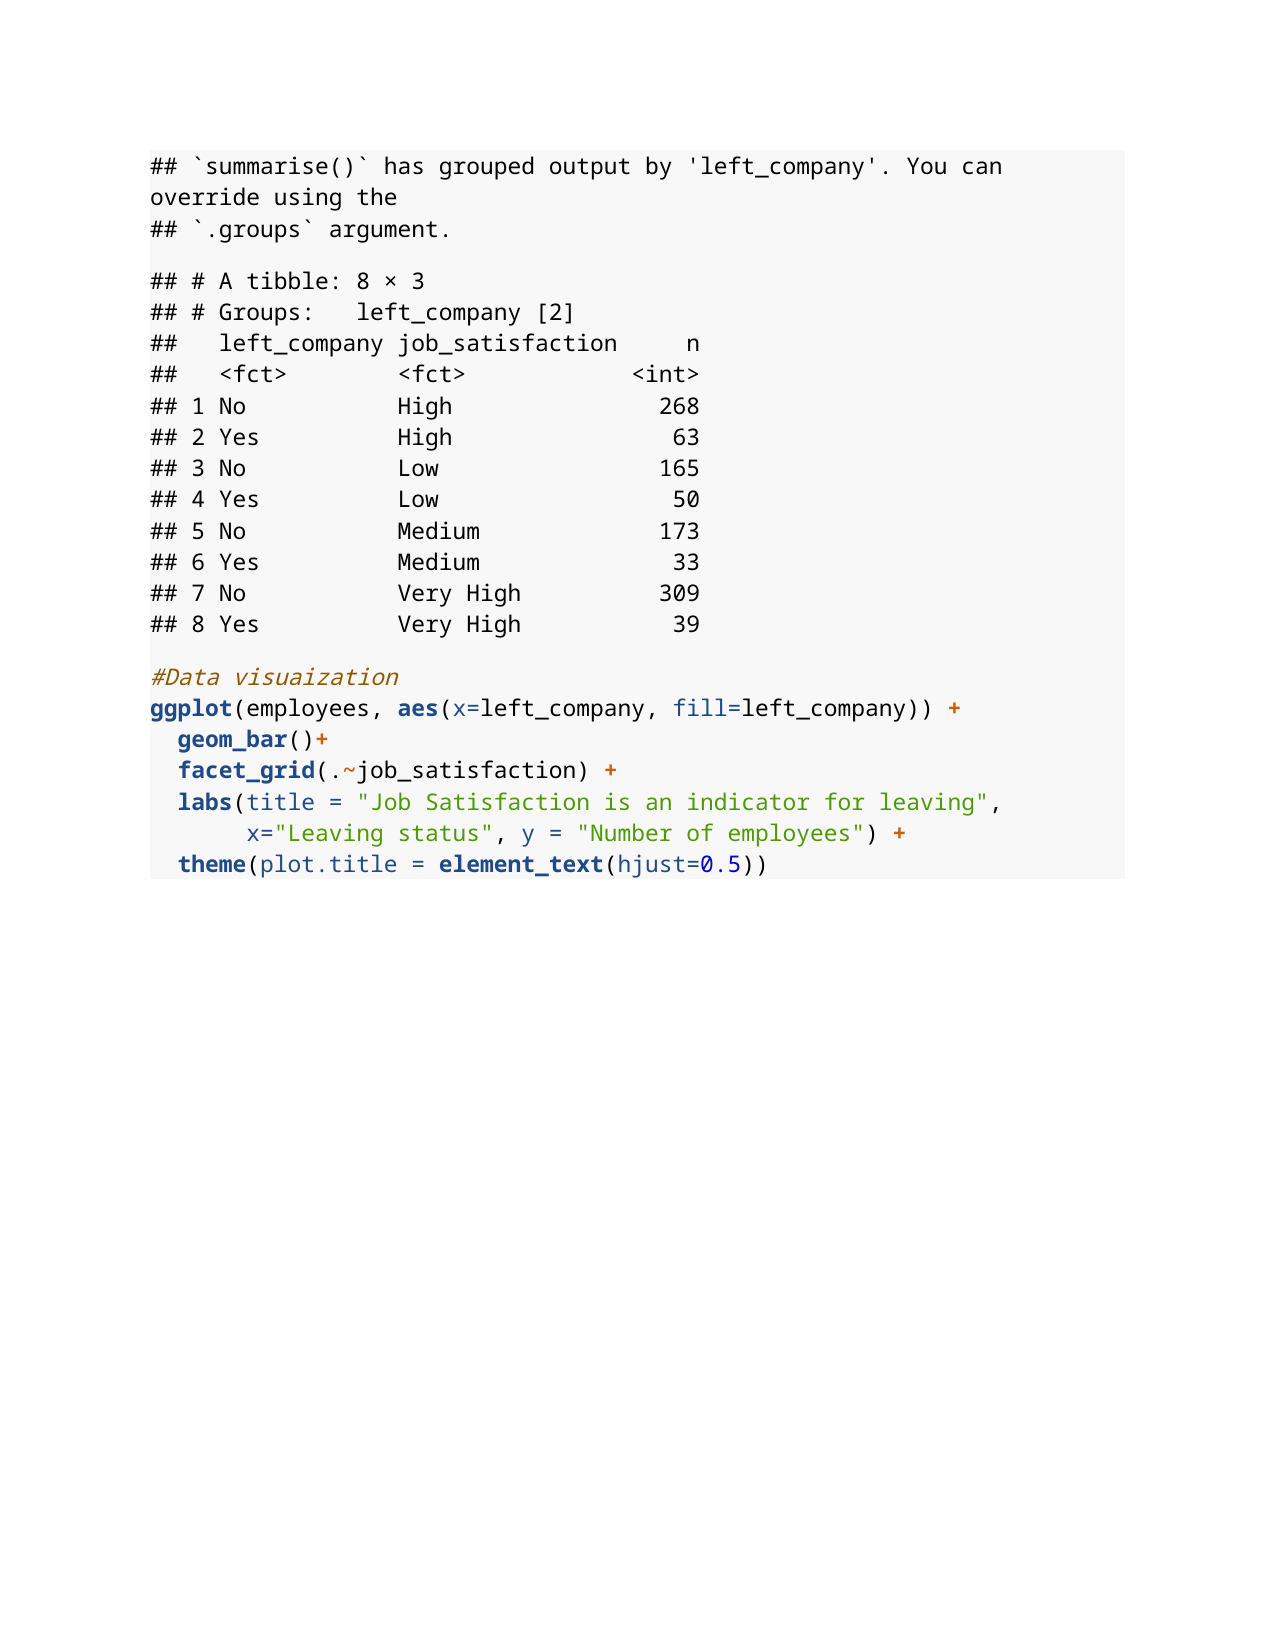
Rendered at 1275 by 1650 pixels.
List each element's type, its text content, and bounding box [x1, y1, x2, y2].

text ## # A tibble: 8 × 3 ## # Groups: left_company [2] ## left_company job_satisfaction n ## <fct> <fct> <int> ## 1 No High 268 ## 2 Yes High 63 ## 3 No Low 165 ## 4 Yes Low 50 ## 5 No Medium 173 ## 6 Yes Medium 33 ## 7 No Very High 309 ## 8 Yes Very High 39 [150, 264, 1125, 639]
text #Data visuaization ggplot(employees, aes(x=left_company, fill=left_company)) + geom_bar()+ facet_grid(.~job_satisfaction) + labs(title = "Job Satisfaction is an indicator for leaving", x="Leaving status", y = "Number of employees") + theme(plot.title = element_text(hjust=0.5)) [329, 660, 1125, 879]
text ## `summarise()` has grouped output by 'left_company'. You can override using the ## `.groups` argument. [150, 150, 1125, 244]
